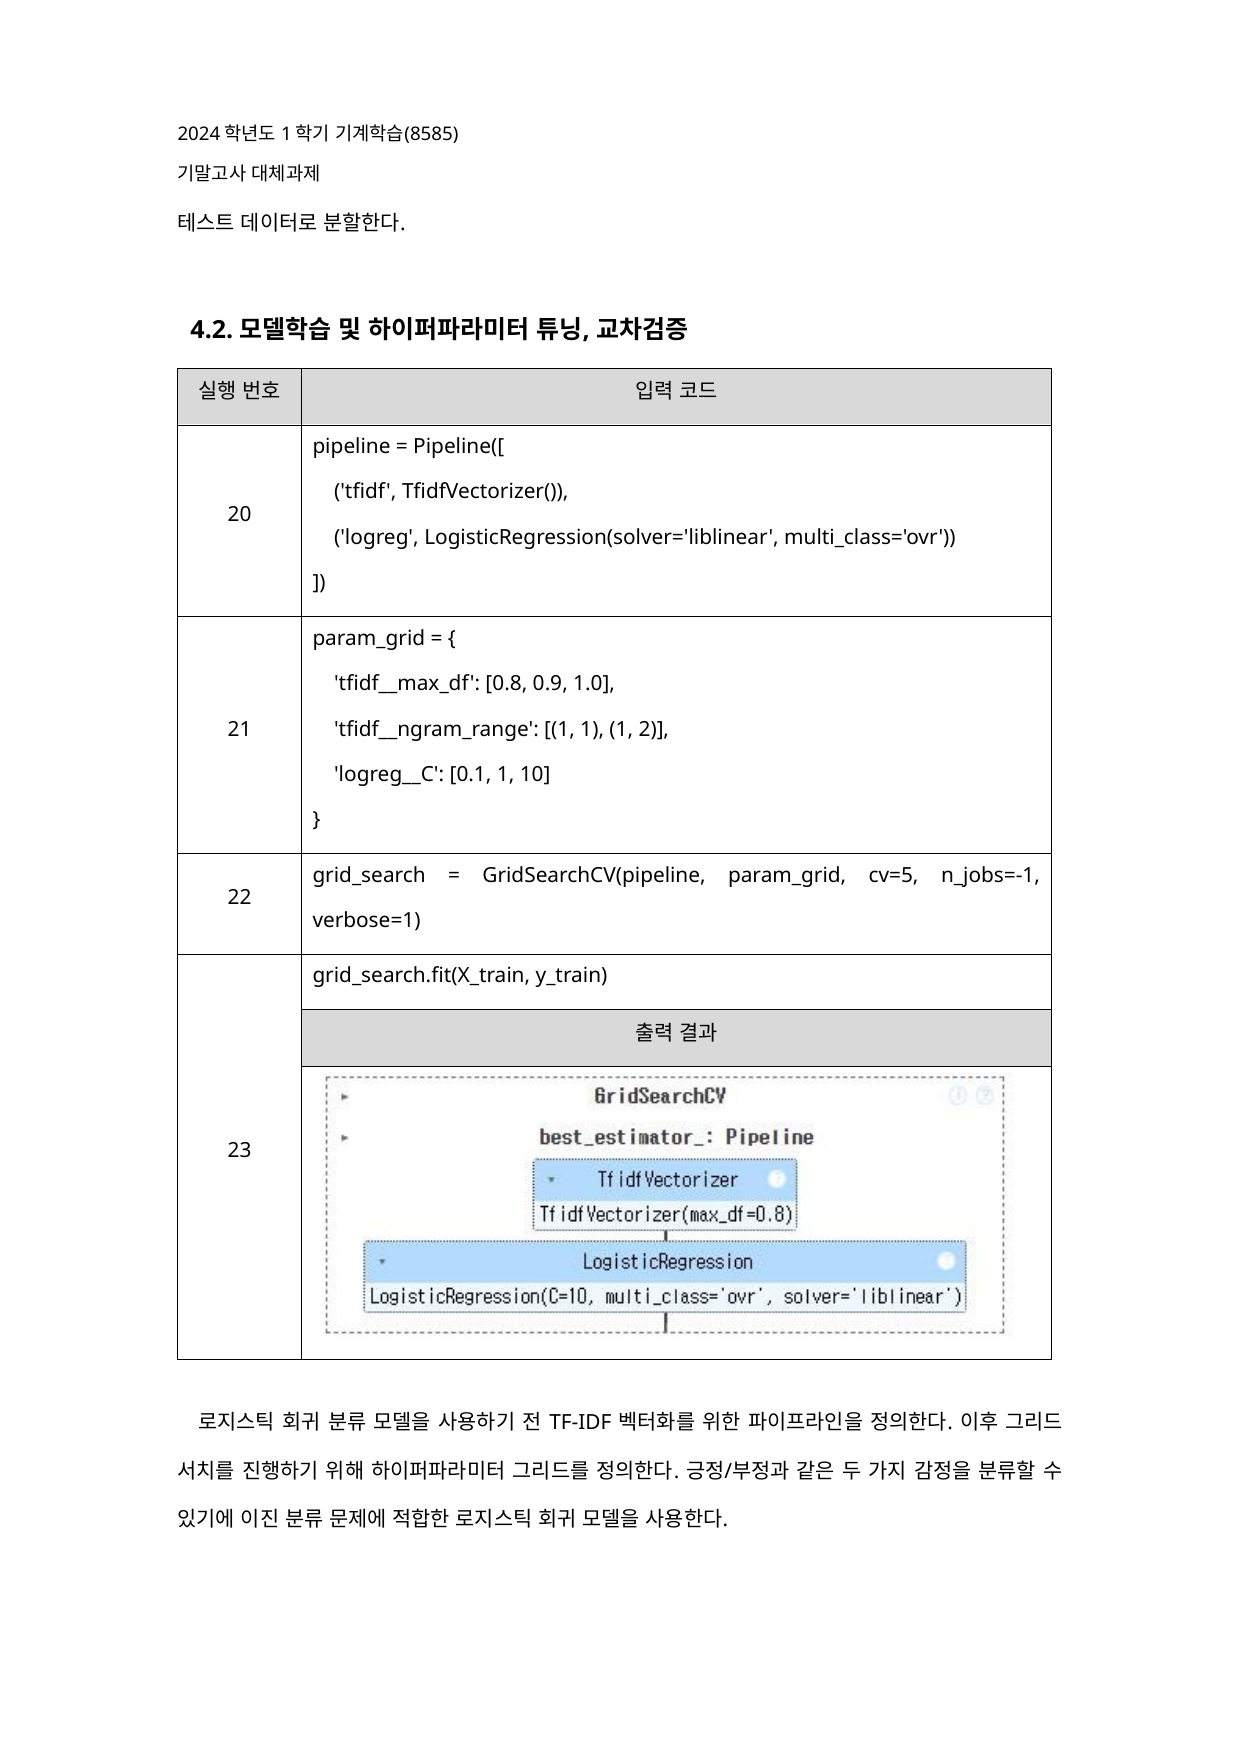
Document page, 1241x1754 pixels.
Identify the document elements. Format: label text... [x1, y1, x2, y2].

table_cell pipeline = Pipeline([ ('tfidf', TfidfVectorizer()), ('logreg', LogisticRegression(solver='liblinear', multi_class='ovr')) ]) [302, 426, 1051, 616]
text 로지스틱 회귀 분류 모델을 사용하기 전 TF-IDF 벡터화를 위한 파이프라인을 정의한다. 이후 그리드 서치를 진행하기 위해 하이퍼파라미터 그리드를 정의한다. 긍정/부정과 같은 두 가지 감정을 분류할 수 있기에 이진 분류 문제에 적합한 로지스틱 회귀 모델을 사용한다. [177, 1406, 1063, 1533]
text 4.2. 모델학습 및 하이퍼파라미터 튜닝, 교차검증 [177, 309, 1063, 346]
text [177, 207, 1063, 237]
table_cell 21 [178, 617, 301, 853]
picture [312, 1072, 1017, 1340]
table_cell 23 [178, 955, 301, 1359]
table_cell grid_search.fit(X_train, y_train) [302, 955, 1051, 1009]
table_header 입력 코드 [302, 369, 1051, 424]
table_cell 22 [178, 854, 301, 954]
table_cell grid_search = GridSearchCV(pipeline, param_grid, cv=5, n_jobs=-1, verbose=1) [302, 854, 1051, 954]
table_header 실행 번호 [178, 369, 301, 424]
table_cell param_grid = { 'tfidf__max_df': [0.8, 0.9, 1.0], 'tfidf__ngram_range': [(1, 1), (1, 2)], 'logreg__C': [0.1, 1, 10] } [302, 617, 1051, 853]
table_cell [302, 1067, 1051, 1359]
table_cell 출력 결과 [302, 1010, 1051, 1066]
table_cell 20 [178, 426, 301, 616]
